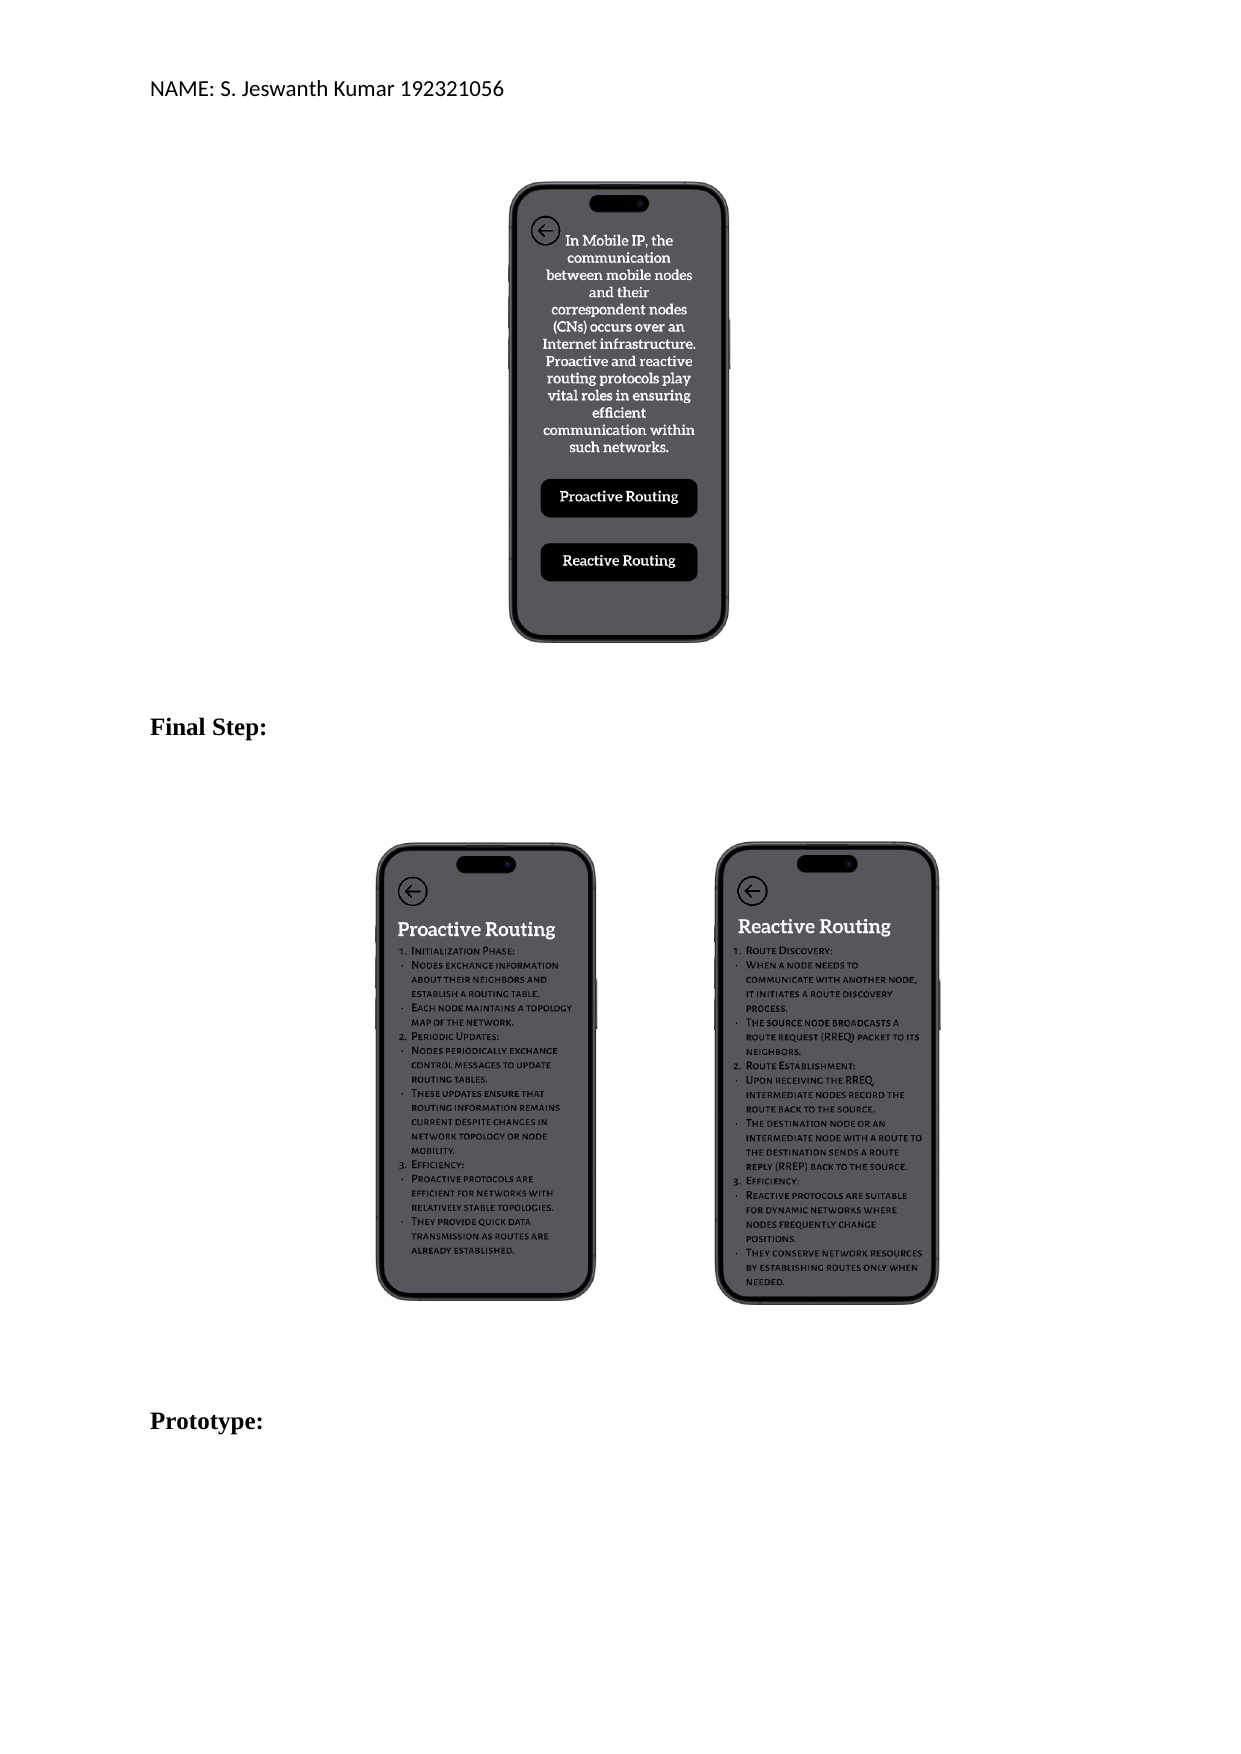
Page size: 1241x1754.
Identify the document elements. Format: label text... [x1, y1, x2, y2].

picture [300, 811, 1002, 1337]
picture [437, 150, 803, 675]
text Final Step: [150, 712, 1090, 741]
text Prototype: [150, 1406, 1090, 1435]
